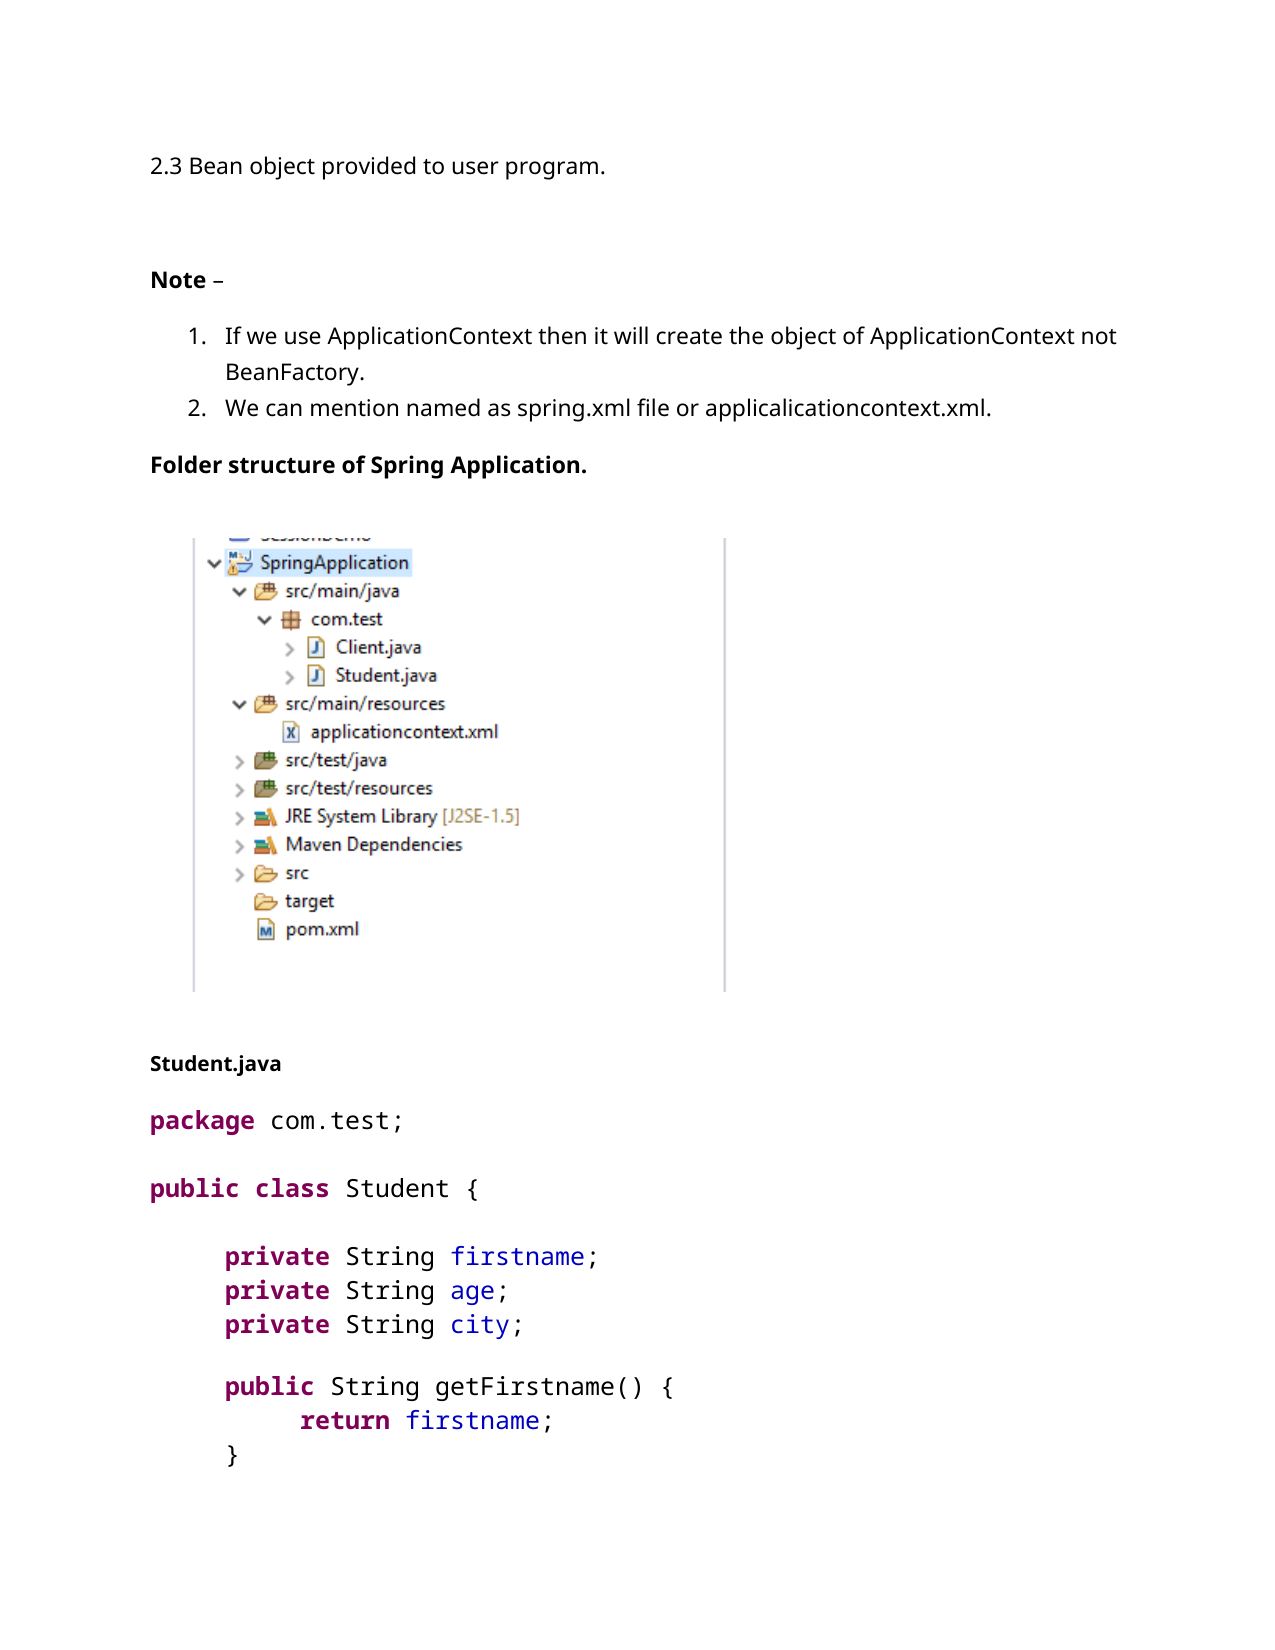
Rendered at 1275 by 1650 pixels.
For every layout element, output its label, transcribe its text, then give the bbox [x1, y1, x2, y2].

list We can mention named as spring.xml file or applicalicationcontext.xml. [187, 392, 1125, 423]
text 2.3 Bean object provided to user program. [150, 150, 1125, 181]
text private String city; [150, 1307, 1125, 1341]
text public String getFirstname() { [150, 1369, 1125, 1403]
text Note – [150, 263, 1125, 295]
text package com.test; [150, 1102, 1125, 1137]
list If we use ApplicationContext then it will create the object of ApplicationContext not BeanFactory. [187, 320, 1125, 387]
text private String firstname; [150, 1239, 1125, 1273]
text private String age; [150, 1273, 1125, 1307]
text Student.java [150, 1049, 1125, 1077]
text public class Student { [150, 1171, 1125, 1205]
text Folder structure of Spring Application. [150, 449, 1125, 480]
text return firstname; [150, 1403, 1125, 1437]
text } [150, 1437, 1125, 1471]
picture [192, 538, 727, 992]
